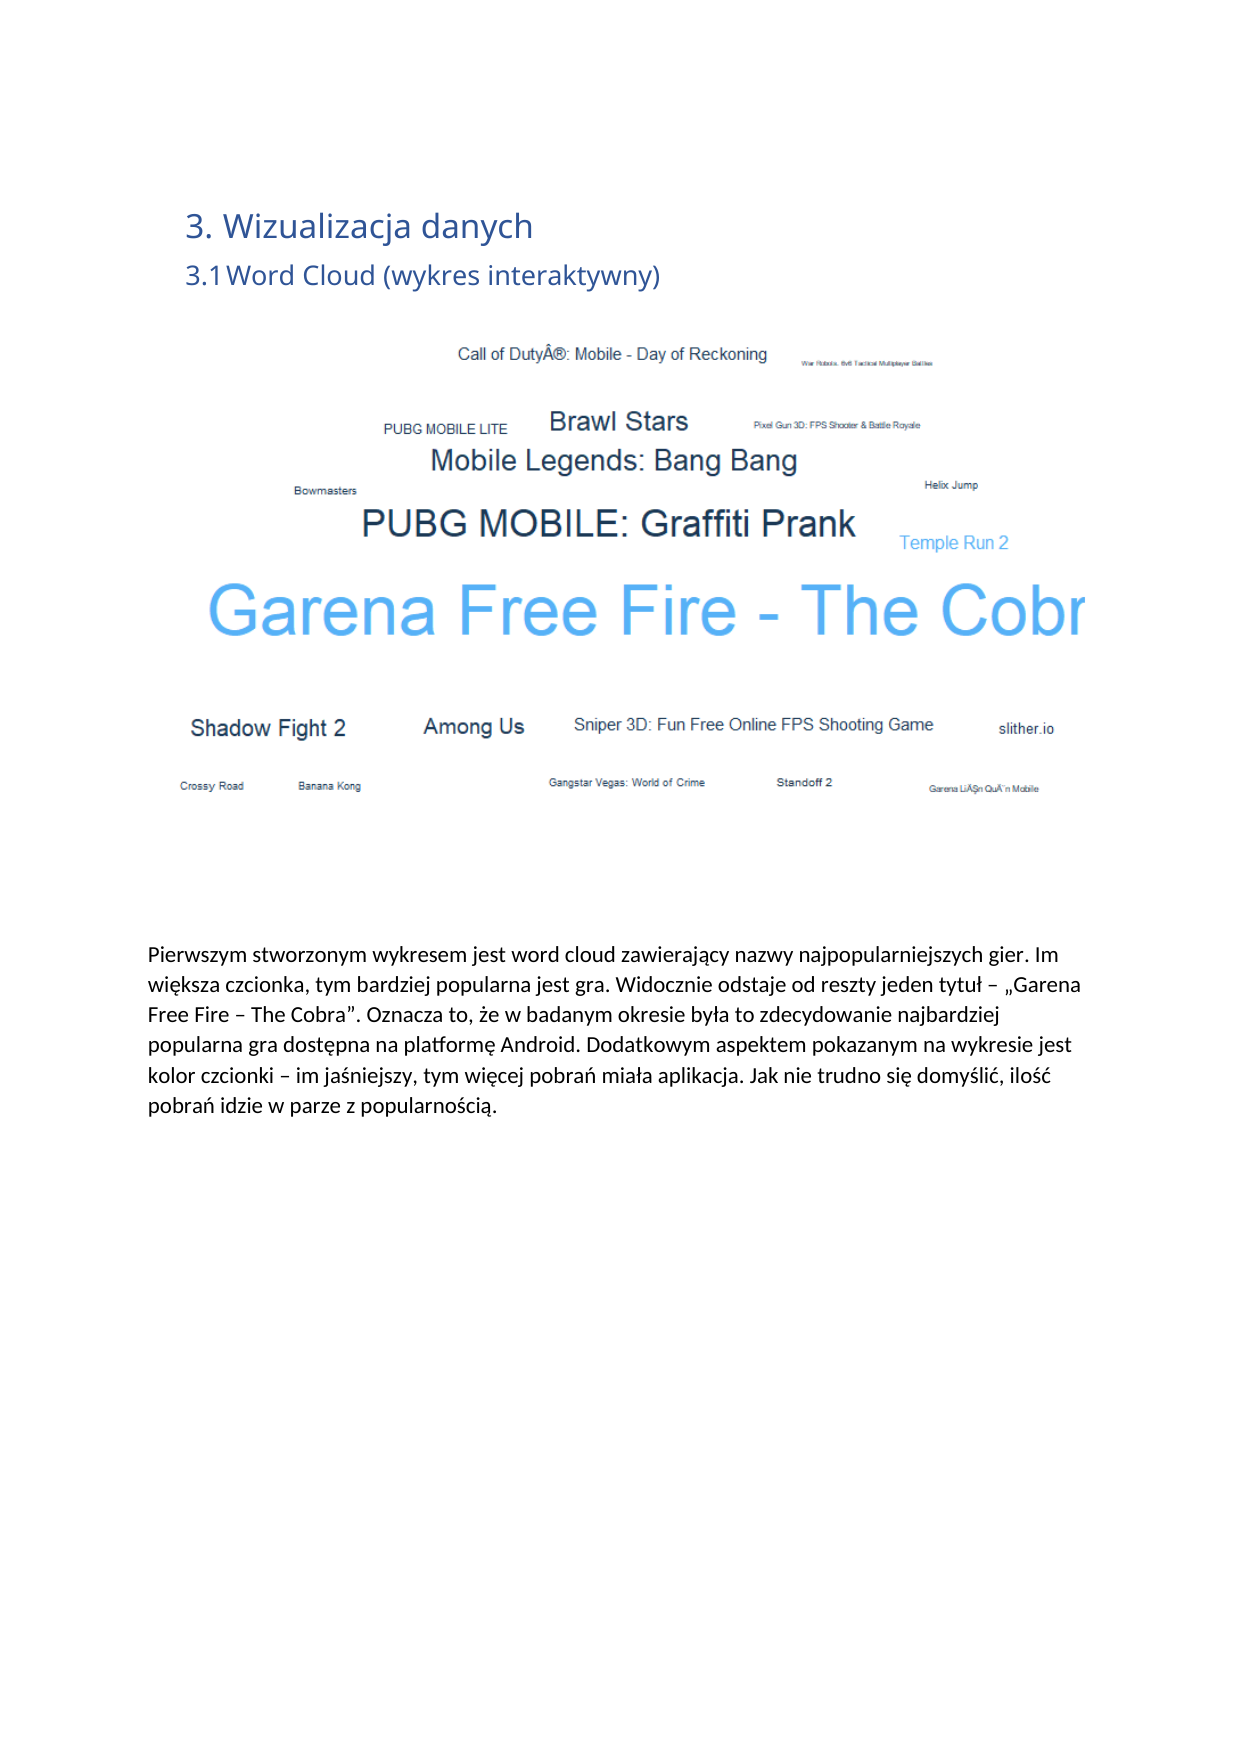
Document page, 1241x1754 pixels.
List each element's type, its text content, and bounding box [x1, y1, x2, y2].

text Pierwszym stworzonym wykresem jest word cloud zawierający nazwy najpopularniejszych gier. Im większa czcionka, tym bardziej popularna jest gra. Widocznie odstaje od reszty jeden tytuł – „Garena Free Fire – The Cobra”. Oznacza to, że w badanym okresie była to zdecydowanie najbardziej popularna gra dostępna na platformę Android. Dodatkowym aspektem pokazanym na wykresie jest kolor czcionki – im jaśniejszy, tym więcej pobrań miała aplikacja. Jak nie trudno się domyślić, ilość pobrań idzie w parze z popularnością. [148, 940, 1093, 1119]
subtitle Word Cloud (wykres interaktywny) [185, 256, 1093, 293]
picture [147, 295, 1093, 922]
subtitle Wizualizacja danych [185, 203, 1093, 248]
